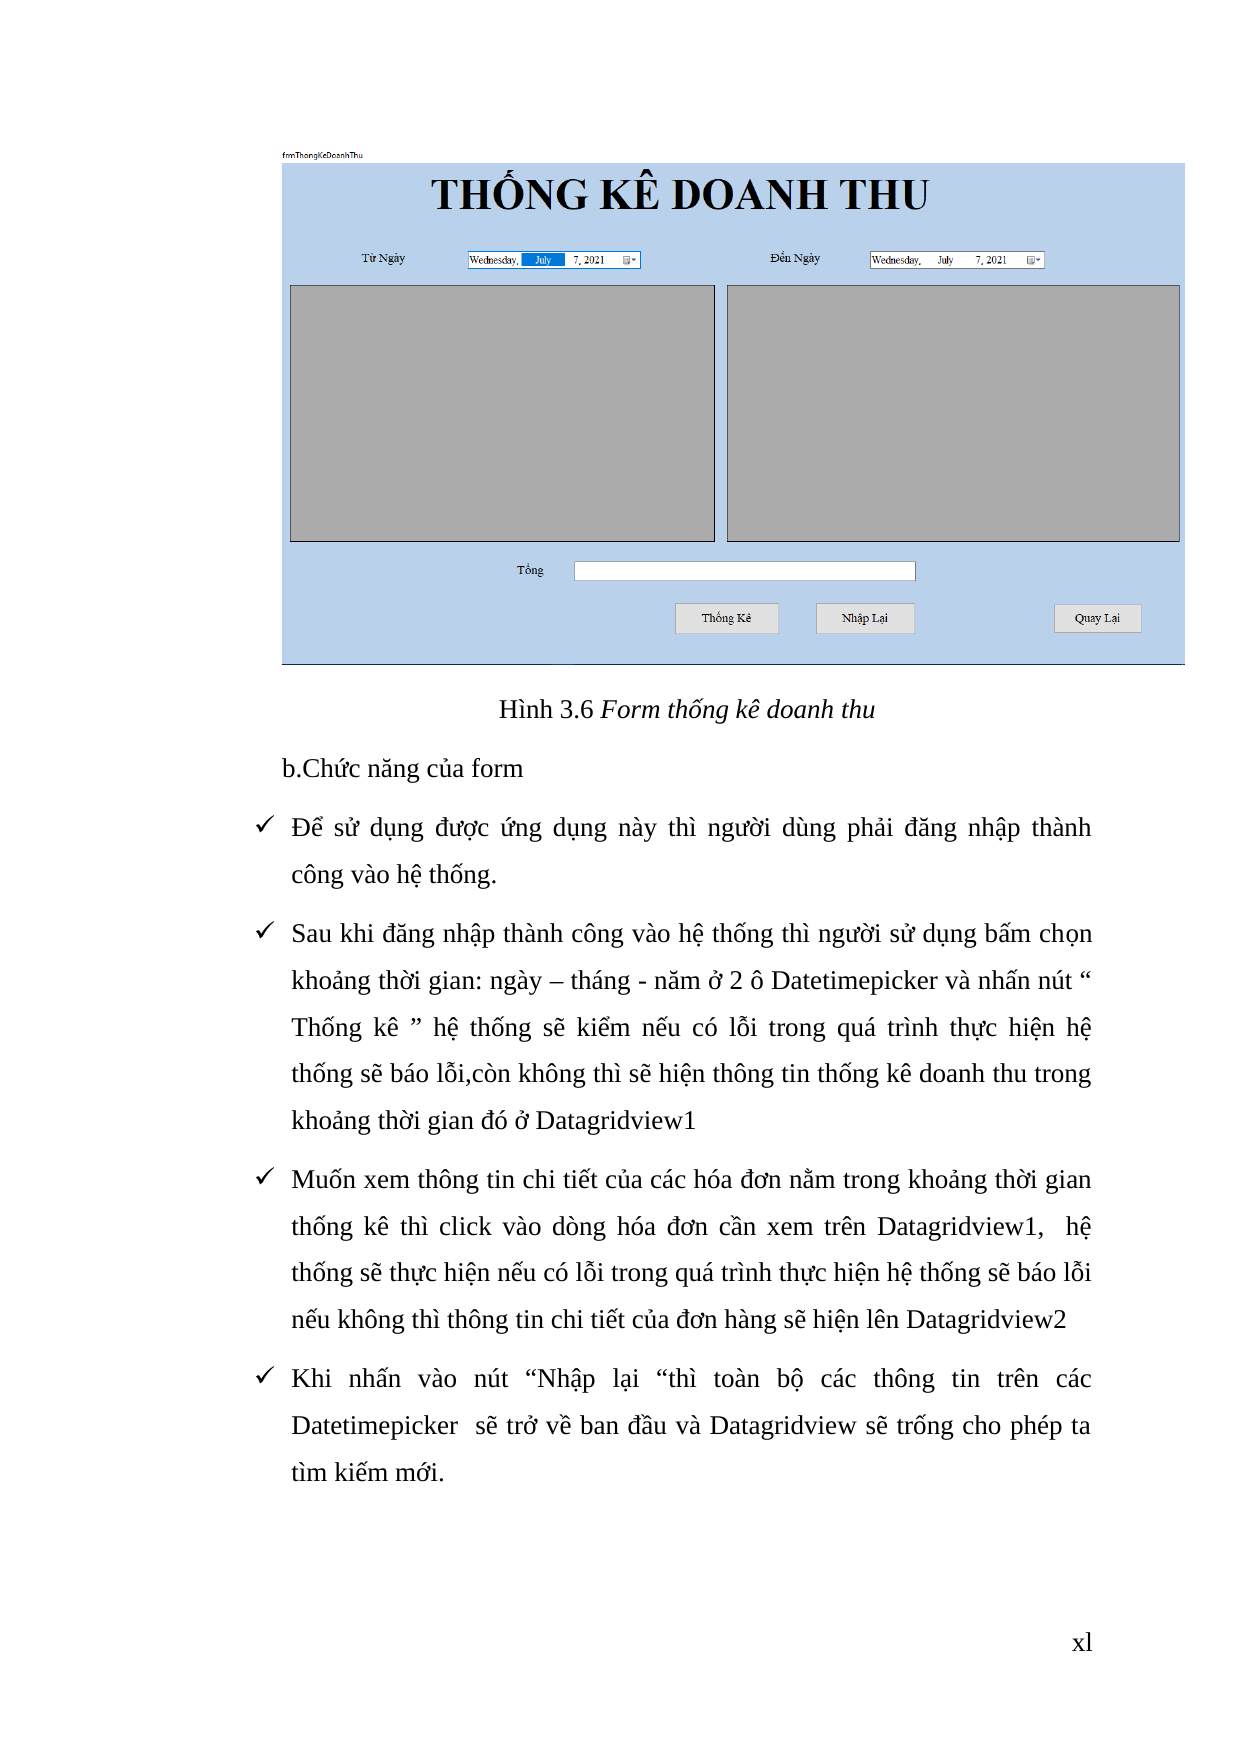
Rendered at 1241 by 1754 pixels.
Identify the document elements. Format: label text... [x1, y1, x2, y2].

text Hình 3.6 Form thống kê doanh thu [207, 693, 1092, 724]
list Muốn xem thông tin chi tiết của các hóa đơn nằm trong khoảng thời gian thống kê thì click vào dòng hóa đơn cần xem trên Datagridview1, hệ thống sẽ thực hiện nếu có lỗi trong quá trình thực hiện hệ thống sẽ báo lỗi nếu không thì thông tin chi tiết của đơn hàng sẽ hiện lên Datagridview2 [254, 1163, 1092, 1334]
list Khi nhấn vào nút “Nhập lại “thì toàn bộ các thông tin trên các Datetimepicker sẽ trở về ban đầu và Datagridview sẽ trống cho phép ta tìm kiếm mới. [254, 1362, 1092, 1487]
picture [281, 147, 1185, 665]
text b.Chức năng của form [207, 752, 1092, 783]
list Để sử dụng được ứng dụng này thì người dùng phải đăng nhập thành công vào hệ thống. [254, 811, 1092, 889]
list Sau khi đăng nhập thành công vào hệ thống thì người sử dụng bấm chọn khoảng thời gian: ngày – tháng - năm ở 2 ô Datetimepicker và nhấn nút “ Thống kê ” hệ thống sẽ kiểm nếu có lỗi trong quá trình thực hiện hệ thống sẽ báo lỗi,còn không thì sẽ hiện thông tin thống kê doanh thu trong khoảng thời gian đó ở Datagridview1 [254, 917, 1092, 1135]
